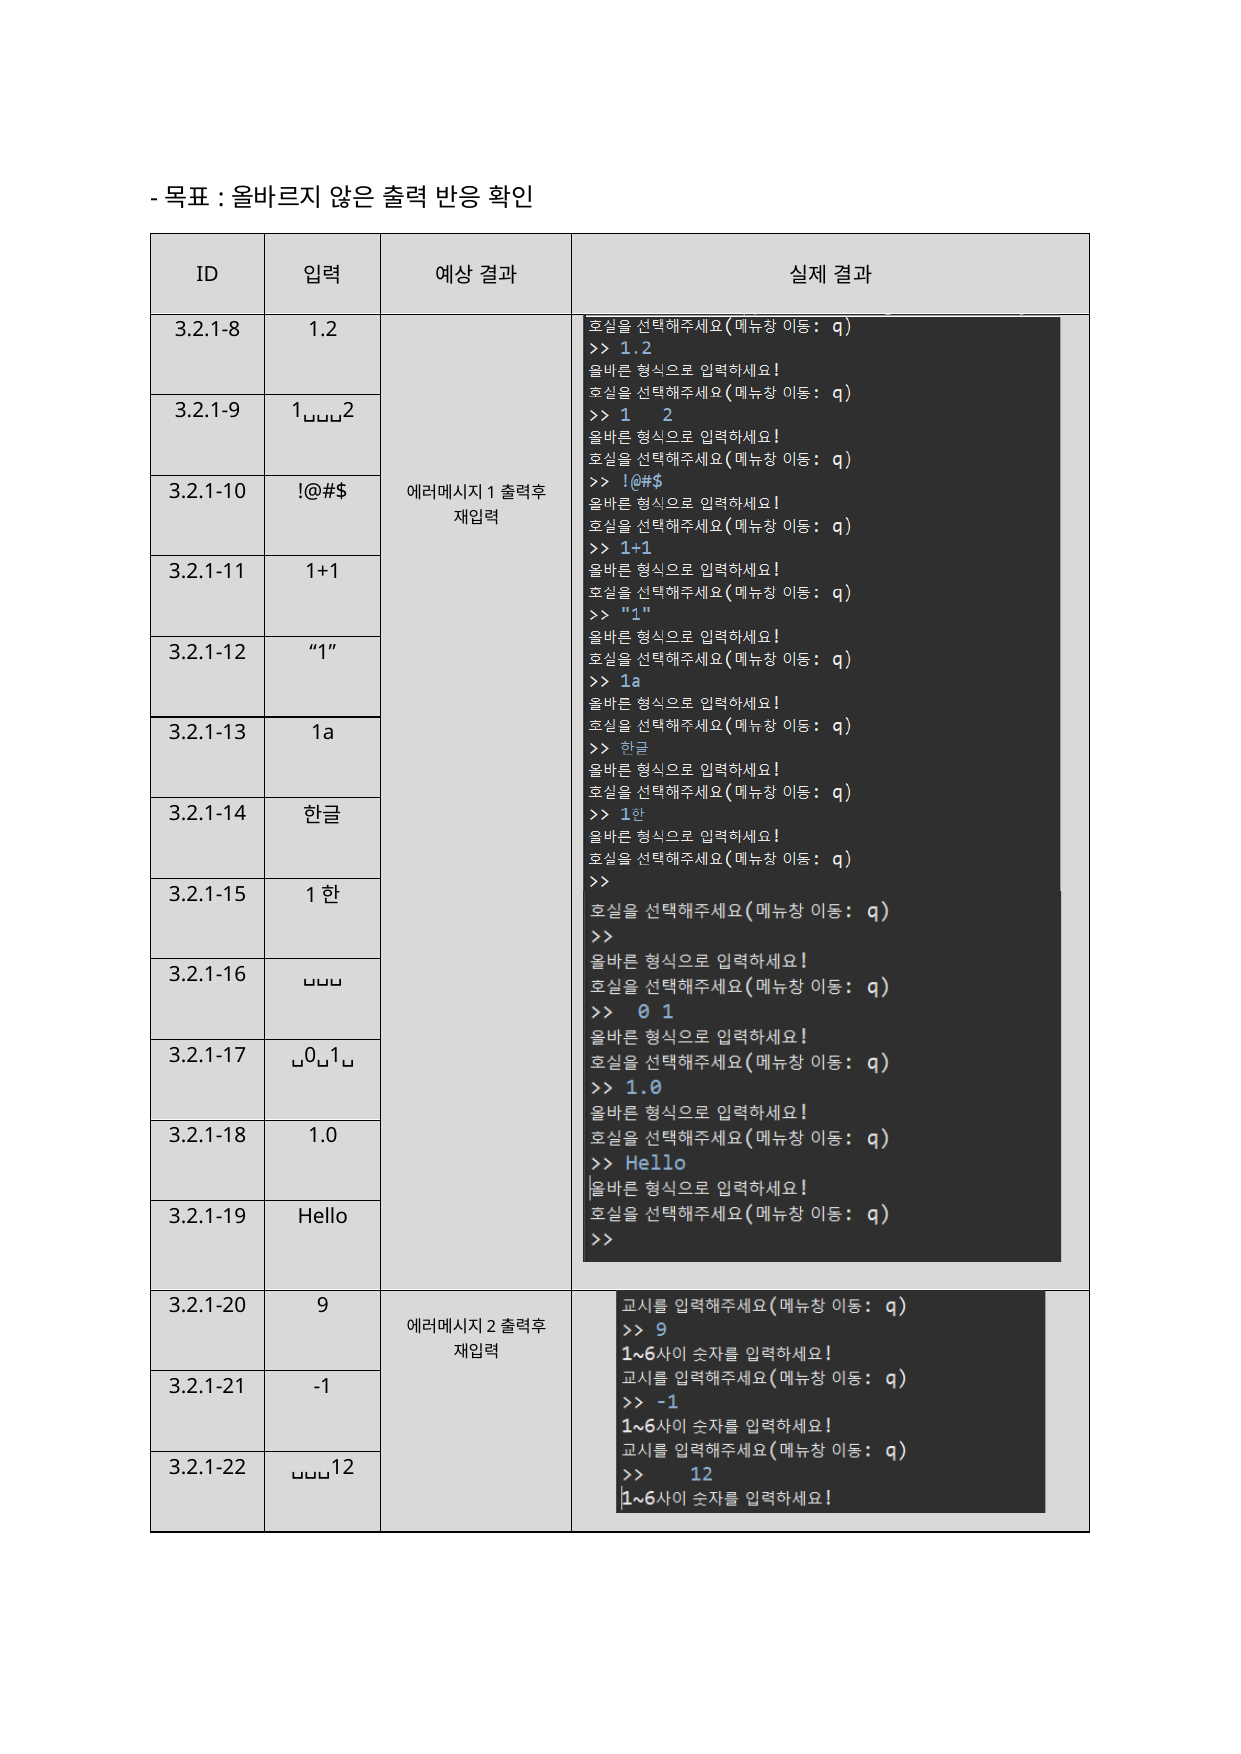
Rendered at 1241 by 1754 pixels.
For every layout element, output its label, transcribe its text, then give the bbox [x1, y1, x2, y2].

table_cell 1한 [265, 879, 380, 958]
table_cell ␣␣␣ [265, 959, 380, 1039]
table_cell 3.2.1-12 [151, 637, 264, 716]
table_cell 3.2.1-17 [151, 1040, 264, 1119]
table_cell 1a [265, 718, 380, 797]
table_cell 9 [265, 1291, 380, 1370]
table_cell 3.2.1-22 [151, 1452, 264, 1531]
table_cell 1.0 [265, 1121, 380, 1200]
table_cell 3.2.1-10 [151, 476, 264, 555]
picture [616, 1290, 1046, 1513]
table_cell 한글 [265, 798, 380, 878]
table_cell 1␣␣␣2 [265, 395, 380, 475]
table_cell 3.2.1-19 [151, 1201, 264, 1289]
table_cell 1.2 [265, 315, 380, 394]
table_cell 3.2.1-18 [151, 1121, 264, 1200]
table_cell -1 [265, 1371, 380, 1451]
table_cell 3.2.1-21 [151, 1371, 264, 1451]
picture [583, 314, 1062, 1262]
table_cell ␣␣␣12 [265, 1452, 380, 1531]
table_header 실제 결과 [572, 234, 1089, 313]
table_header 입력 [265, 234, 380, 313]
table_cell 3.2.1-16 [151, 959, 264, 1039]
table_cell 3.2.1-11 [151, 556, 264, 636]
table_cell 1+1 [265, 556, 380, 636]
table_cell 에러메시지1 출력후 재입력 [381, 315, 571, 1289]
table_cell ␣0␣1␣ [265, 1040, 380, 1119]
text - 목표 : 올바르지 않은 출력 반응 확인 [150, 177, 1090, 213]
table_cell 에러메시지2 출력후 재입력 [381, 1291, 571, 1531]
table_cell 3.2.1-9 [151, 395, 264, 475]
table_cell 3.2.1-15 [151, 879, 264, 958]
table_header ID [151, 234, 264, 313]
table_cell “1” [265, 637, 380, 716]
table_cell Hello [265, 1201, 380, 1289]
table_cell 3.2.1-13 [151, 718, 264, 797]
table_cell 3.2.1-14 [151, 798, 264, 878]
table_cell 3.2.1-20 [151, 1291, 264, 1370]
table_cell [572, 315, 1089, 1289]
table_cell 3.2.1-8 [151, 315, 264, 394]
table_header 예상 결과 [381, 234, 571, 313]
table_cell [572, 1291, 1089, 1531]
table_cell !@#$ [265, 476, 380, 555]
